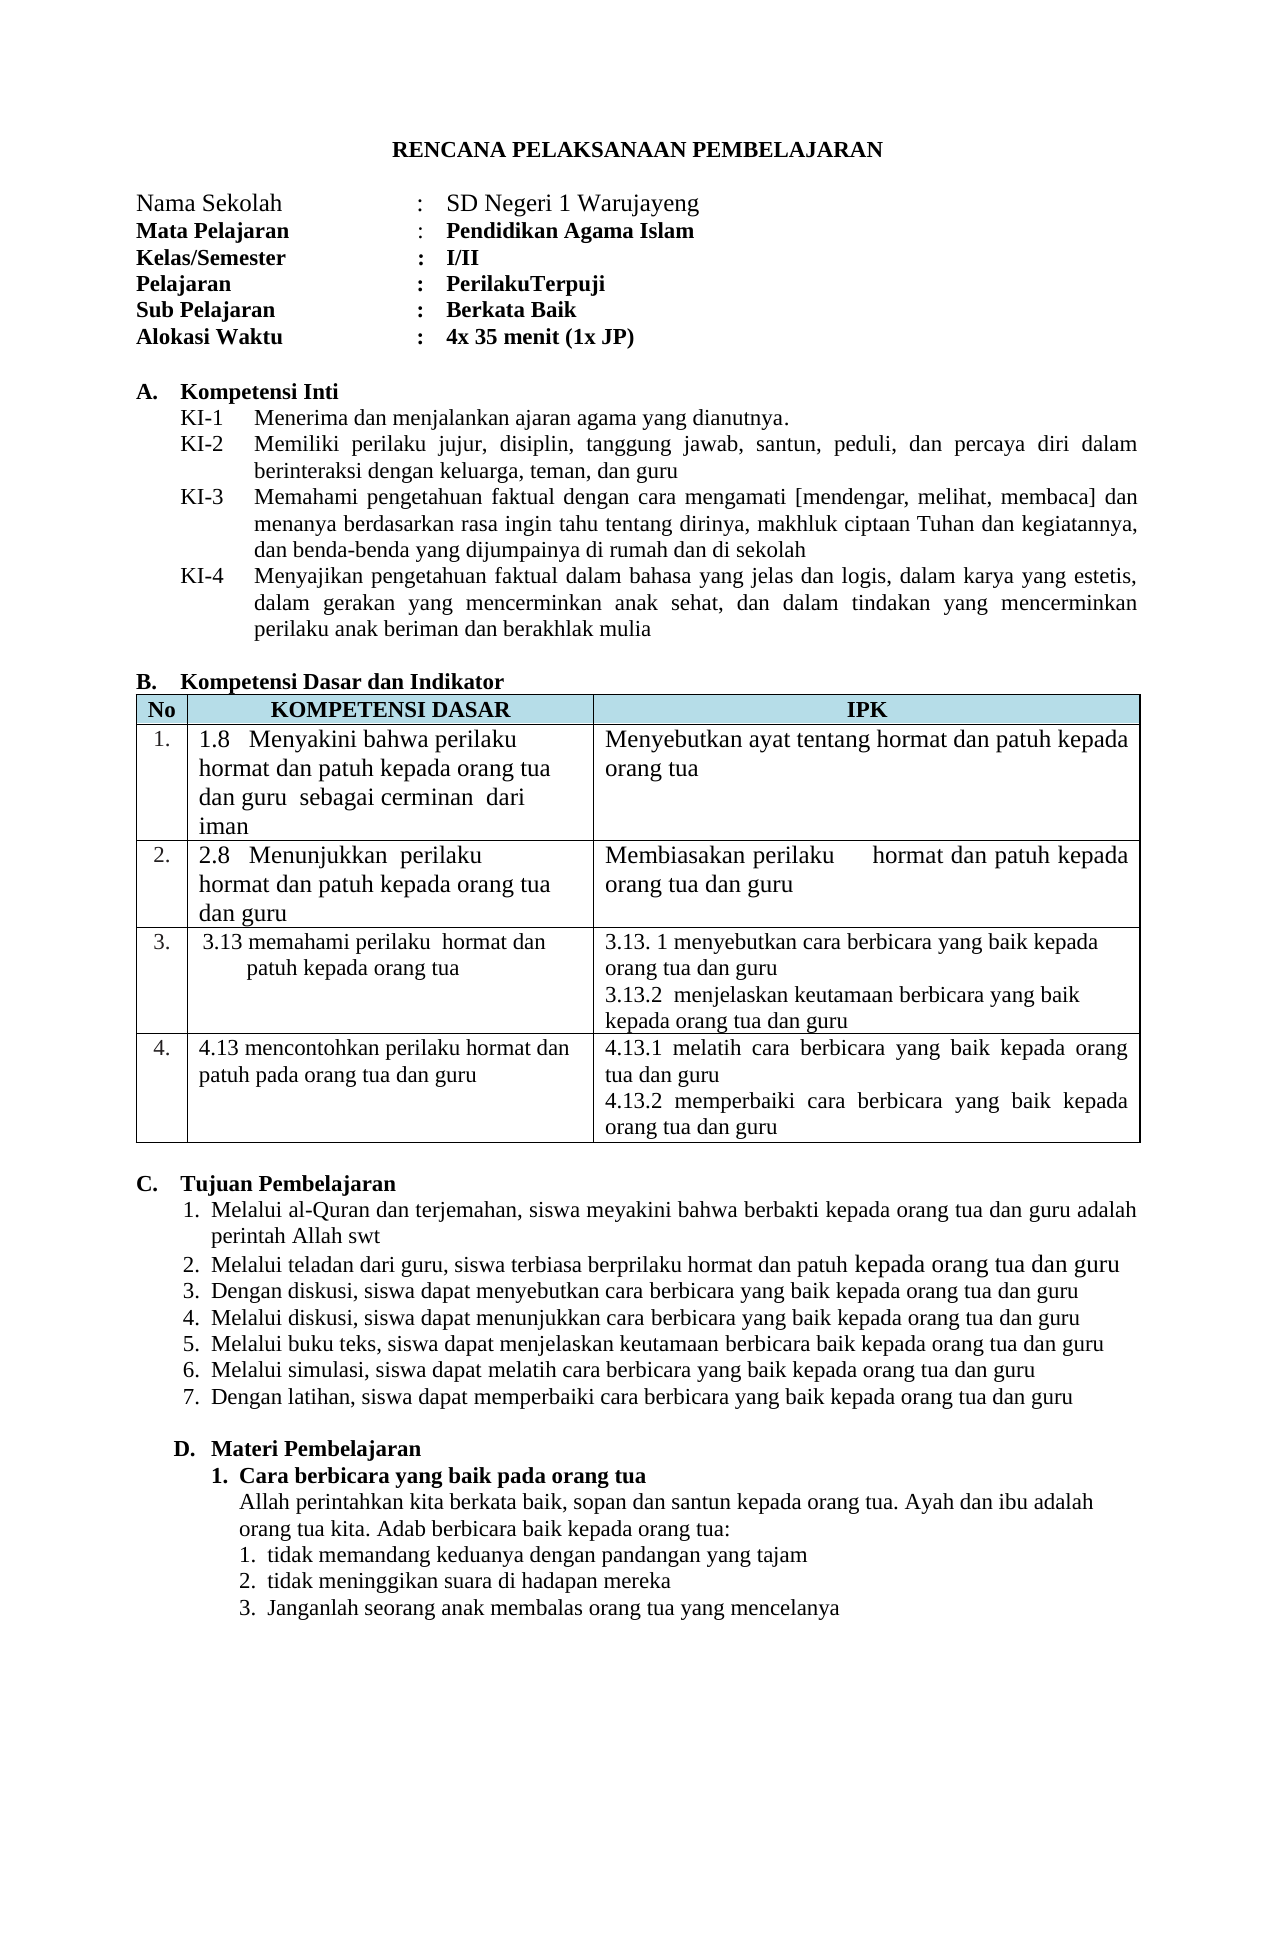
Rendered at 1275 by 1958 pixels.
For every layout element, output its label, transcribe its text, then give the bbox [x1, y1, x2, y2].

text Kelas/Semester : I/II [136, 244, 1139, 270]
table_cell 1. [137, 725, 187, 839]
text KI-4 Menyajikan pengetahuan faktual dalam bahasa yang jelas dan logis, dalam karya yang estetis, dalam gerakan yang mencerminkan anak sehat, dan dalam tindakan yang mencerminkan perilaku anak beriman dan berakhlak mulia [180, 562, 1139, 641]
table_cell 4.13 mencontohkan perilaku hormat dan patuh pada orang tua dan guru [188, 1034, 593, 1142]
table_cell 4. [137, 1034, 187, 1142]
list tidak memandang keduanya dengan pandangan yang tajam [239, 1541, 1139, 1567]
table_cell 3.13. 1 menyebutkan cara berbicara yang baik kepada orang tua dan guru 3.13.2 menjelaskan keutamaan berbicara yang baik kepada orang tua dan guru [594, 928, 1139, 1033]
table_cell 2. [137, 841, 187, 927]
text RENCANA PELAKSANAAN PEMBELAJARAN [136, 136, 1139, 162]
text Sub Pelajaran : Berkata Baik [136, 296, 1139, 323]
list Materi Pembelajaran [173, 1436, 1139, 1462]
table_cell 1.8 Menyakini bahwa perilaku hormat dan patuh kepada orang tua dan guru sebagai cerminan dari iman [188, 725, 593, 839]
text KI-1 Menerima dan menjalankan ajaran agama yang dianutnya. [180, 404, 1139, 431]
table_header KOMPETENSI DASAR [188, 695, 593, 723]
text KI-3 Memahami pengetahuan faktual dengan cara mengamati [mendengar, melihat, membaca] dan menanya berdasarkan rasa ingin tahu tentang dirinya, makhluk ciptaan Tuhan dan kegiatannya, dan benda-benda yang dijumpainya di rumah dan di sekolah [180, 483, 1139, 562]
table_cell 4.13.1 melatih cara berbicara yang baik kepada orang tua dan guru 4.13.2 memperbaiki cara berbicara yang baik kepada orang tua dan guru [594, 1034, 1139, 1142]
text Alokasi Waktu : 4x 35 menit (1x JP) [136, 323, 1139, 349]
text KI-2 Memiliki perilaku jujur, disiplin, tanggung jawab, santun, peduli, dan percaya diri dalam berinteraksi dengan keluarga, teman, dan guru [180, 431, 1139, 483]
list Melalui buku teks, siswa dapat menjelaskan keutamaan berbicara baik kepada orang tua dan guru [183, 1330, 1139, 1356]
list Dengan latihan, siswa dapat memperbaiki cara berbicara yang baik kepada orang tua dan guru [183, 1383, 1139, 1409]
text Pelajaran : PerilakuTerpuji [136, 270, 1139, 296]
table_cell 3.13 memahami perilaku hormat dan patuh kepada orang tua [188, 928, 593, 1033]
table_cell 2.8 Menunjukkan perilaku hormat dan patuh kepada orang tua dan guru [188, 841, 593, 927]
list Tujuan Pembelajaran [136, 1169, 1139, 1196]
table_cell 3. [137, 928, 187, 1033]
table_cell Menyebutkan ayat tentang hormat dan patuh kepada orang tua [594, 725, 1139, 839]
table_cell Membiasakan perilaku hormat dan patuh kepada orang tua dan guru [594, 841, 1139, 927]
text Mata Pelajaran : Pendidikan Agama Islam [136, 217, 1139, 244]
list Kompetensi Dasar dan Indikator [136, 668, 1139, 694]
list Melalui teladan dari guru, siswa terbiasa berprilaku hormat dan patuh kepada orang tua dan guru [183, 1249, 1139, 1277]
list tidak meninggikan suara di hadapan mereka [239, 1567, 1139, 1594]
list Kompetensi Inti [136, 378, 1139, 404]
text Allah perintahkan kita berkata baik, sopan dan santun kepada orang tua. Ayah dan ibu adalah orang tua kita. Adab berbicara baik kepada orang tua: [239, 1488, 1139, 1541]
list Dengan diskusi, siswa dapat menyebutkan cara berbicara yang baik kepada orang tua dan guru [183, 1277, 1139, 1304]
table_header IPK [594, 695, 1139, 723]
list Melalui simulasi, siswa dapat melatih cara berbicara yang baik kepada orang tua dan guru [183, 1356, 1139, 1383]
list Janganlah seorang anak membalas orang tua yang mencelanya [239, 1594, 1139, 1620]
table_header No [137, 695, 187, 723]
list Cara berbicara yang baik pada orang tua [211, 1462, 1139, 1488]
list Melalui al-Quran dan terjemahan, siswa meyakini bahwa berbakti kepada orang tua dan guru adalah perintah Allah swt [183, 1196, 1139, 1249]
list Melalui diskusi, siswa dapat menunjukkan cara berbicara yang baik kepada orang tua dan guru [183, 1304, 1139, 1330]
text Nama Sekolah : SD Negeri 1 Warujayeng [136, 188, 1139, 217]
